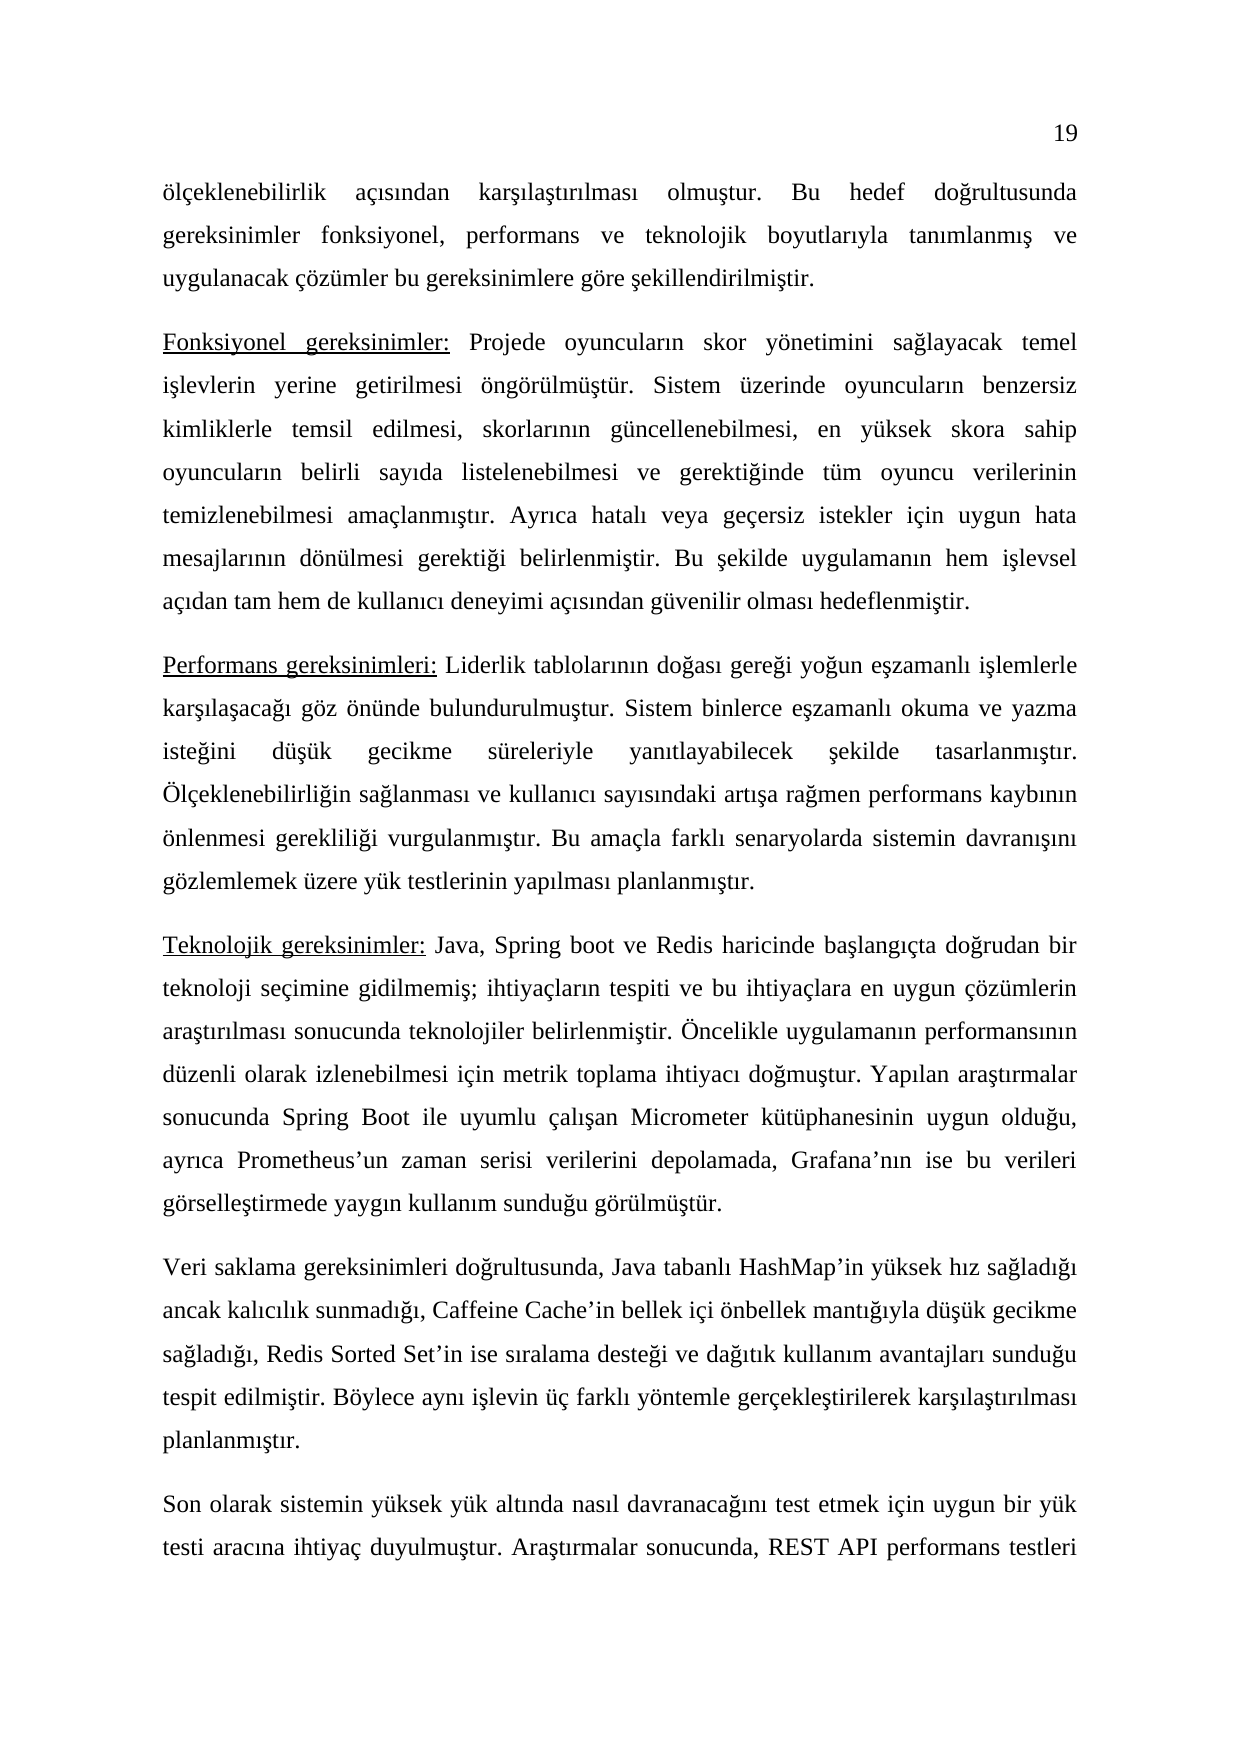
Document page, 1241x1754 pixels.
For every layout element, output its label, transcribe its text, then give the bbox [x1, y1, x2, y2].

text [162, 177, 1078, 292]
text Veri saklama gereksinimleri doğrultusunda, Java tabanlı HashMap’in yüksek hız sağladığı ancak kalıcılık sunmadığı, Caffeine Cache’in bellek içi önbellek mantığıyla düşük gecikme sağladığı, Redis Sorted Set’in ise sıralama desteği ve dağıtık kullanım avantajları sunduğu tespit edilmiştir. Böylece aynı işlevin üç farklı yöntemle gerçekleştirilerek karşılaştırılması planlanmıştır. [162, 1252, 1078, 1454]
text Performans gereksinimleri: Liderlik tablolarının doğası gereği yoğun eşzamanlı işlemlerle karşılaşacağı göz önünde bulundurulmuştur. Sistem binlerce eşzamanlı okuma ve yazma isteğini düşük gecikme süreleriyle yanıtlayabilecek şekilde tasarlanmıştır. Ölçeklenebilirliğin sağlanması ve kullanıcı sayısındaki artışa rağmen performans kaybının önlenmesi gerekliliği vurgulanmıştır. Bu amaçla farklı senaryolarda sistemin davranışını gözlemlemek üzere yük testlerinin yapılması planlanmıştır. [162, 650, 1078, 894]
text Teknolojik gereksinimler: Java, Spring boot ve Redis haricinde başlangıçta doğrudan bir teknoloji seçimine gidilmemiş; ihtiyaçların tespiti ve bu ihtiyaçlara en uygun çözümlerin araştırılması sonucunda teknolojiler belirlenmiştir. Öncelikle uygulamanın performansının düzenli olarak izlenebilmesi için metrik toplama ihtiyacı doğmuştur. Yapılan araştırmalar sonucunda Spring Boot ile uyumlu çalışan Micrometer kütüphanesinin uygun olduğu, ayrıca Prometheus’un zaman serisi verilerini depolamada, Grafana’nın ise bu verileri görselleştirmede yaygın kullanım sunduğu görülmüştür. [162, 930, 1078, 1217]
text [162, 1489, 1078, 1561]
text Fonksiyonel gereksinimler: Projede oyuncuların skor yönetimini sağlayacak temel işlevlerin yerine getirilmesi öngörülmüştür. Sistem üzerinde oyuncuların benzersiz kimliklerle temsil edilmesi, skorlarının güncellenebilmesi, en yüksek skora sahip oyuncuların belirli sayıda listelenebilmesi ve gerektiğinde tüm oyuncu verilerinin temizlenebilmesi amaçlanmıştır. Ayrıca hatalı veya geçersiz istekler için uygun hata mesajlarının dönülmesi gerektiği belirlenmiştir. Bu şekilde uygulamanın hem işlevsel açıdan tam hem de kullanıcı deneyimi açısından güvenilir olması hedeflenmiştir. [162, 327, 1078, 615]
